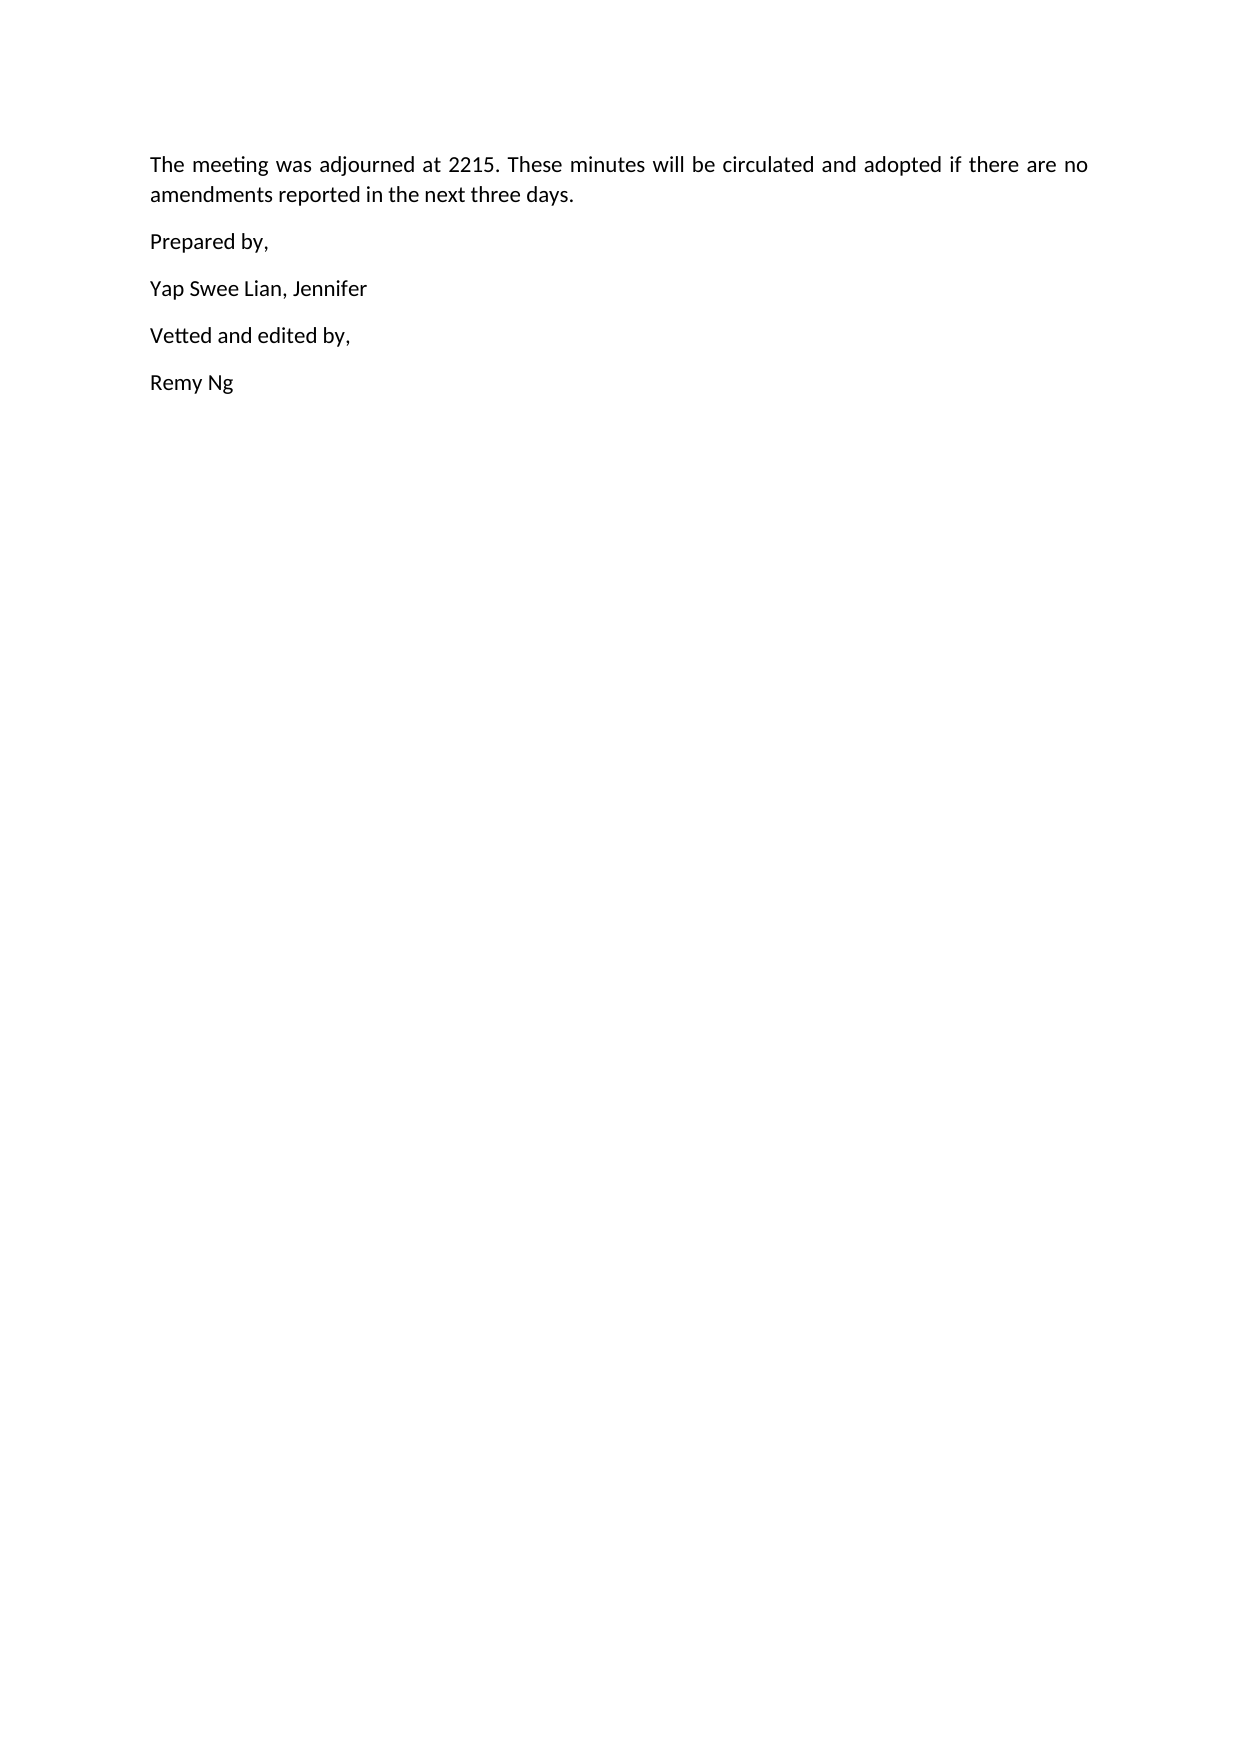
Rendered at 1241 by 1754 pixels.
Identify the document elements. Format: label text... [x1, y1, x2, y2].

text Remy Ng [150, 368, 1090, 396]
text Prepared by, [150, 227, 1090, 255]
text Yap Swee Lian, Jennifer [150, 274, 1090, 302]
text The meeting was adjourned at 2215. These minutes will be circulated and adopted if there are no amendments reported in the next three days. [150, 150, 1090, 208]
text Vetted and edited by, [150, 321, 1090, 349]
